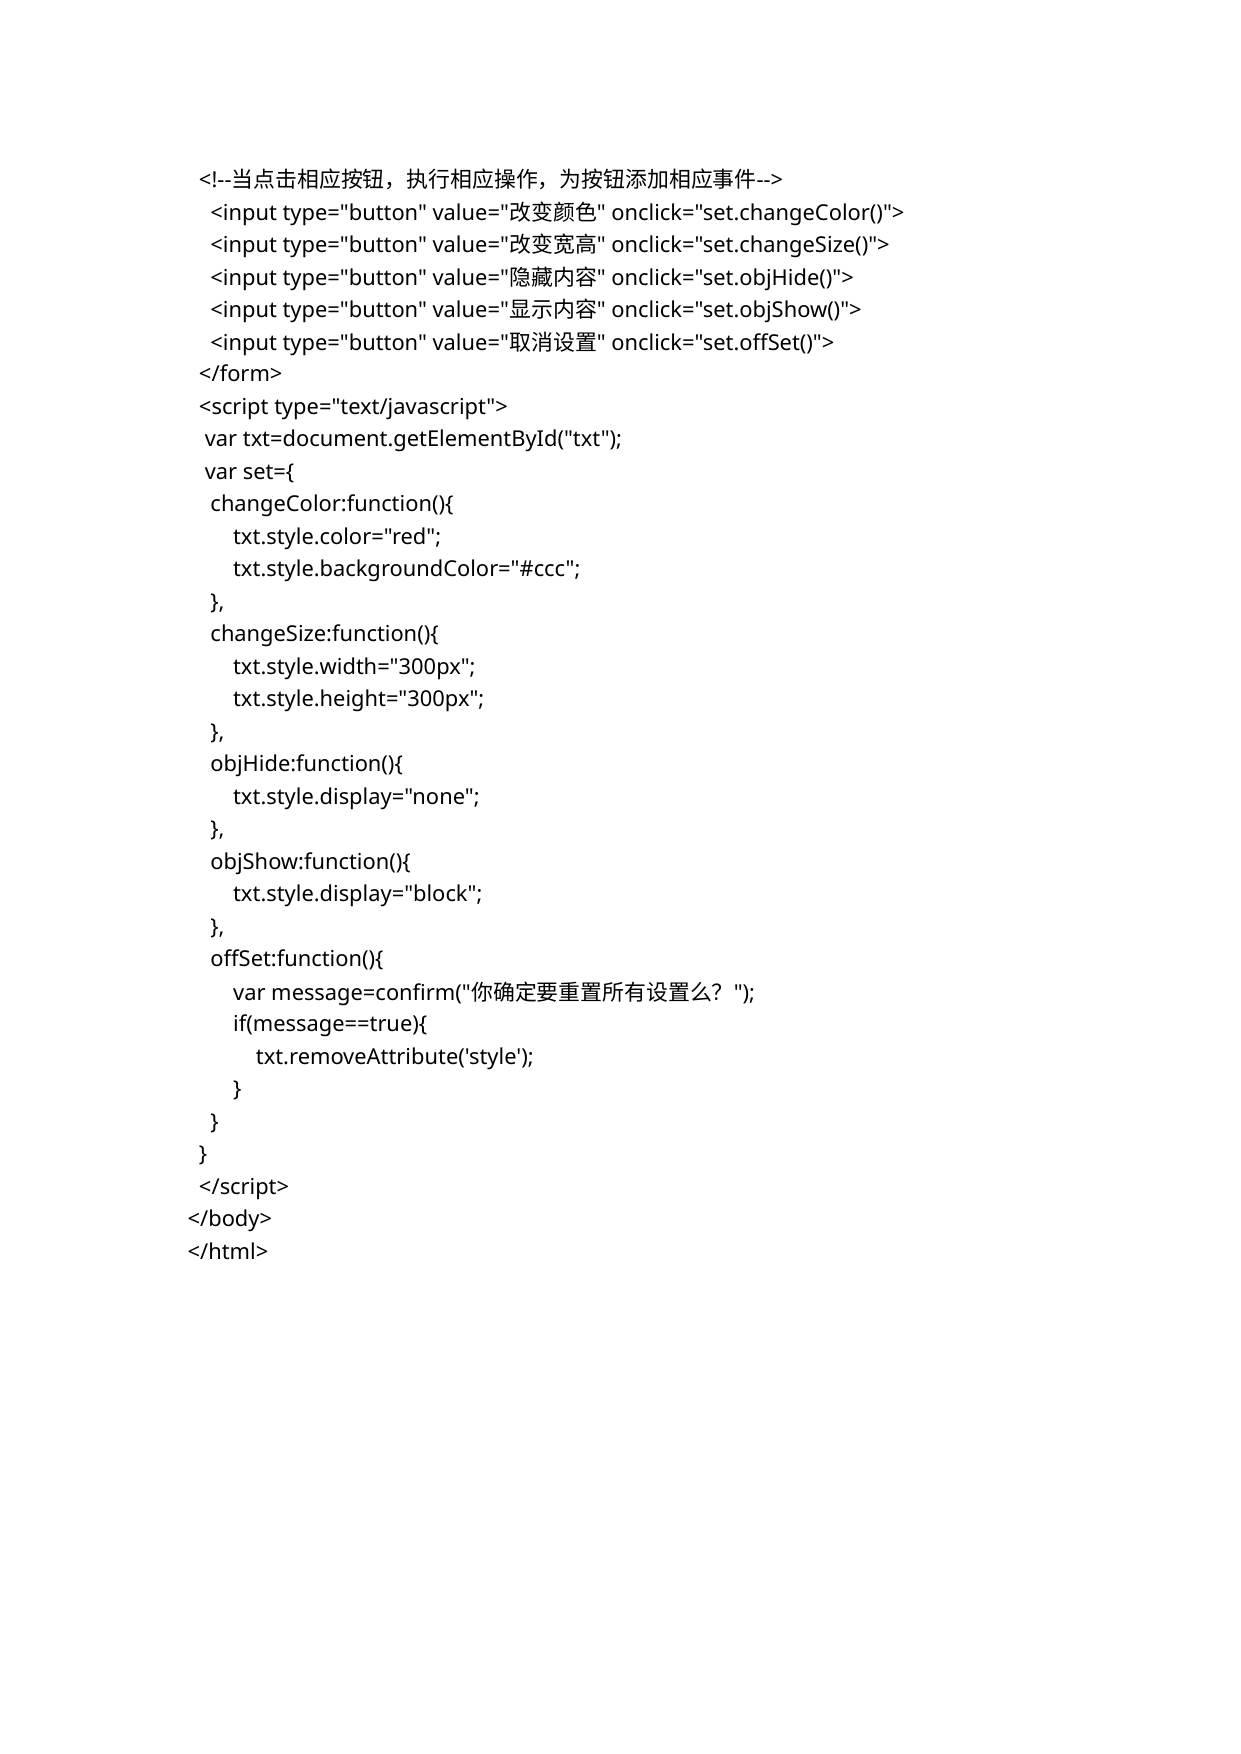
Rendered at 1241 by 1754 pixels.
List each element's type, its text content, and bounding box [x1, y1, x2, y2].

text } [187, 1104, 1053, 1137]
text <input type="button" value="改变宽高" onclick="set.changeSize()"> [187, 227, 1053, 259]
text txt.style.backgroundColor="#ccc"; [187, 552, 1053, 584]
text txt.style.width="300px"; [187, 649, 1053, 682]
text txt.style.color="red"; [187, 519, 1053, 552]
text txt.removeAttribute('style'); [187, 1039, 1053, 1072]
text var message=confirm("你确定要重置所有设置么？"); [187, 974, 1053, 1007]
text }, [187, 714, 1053, 747]
text <input type="button" value="显示内容" onclick="set.objShow()"> [187, 292, 1053, 324]
text <input type="button" value="隐藏内容" onclick="set.objHide()"> [187, 259, 1053, 292]
text objShow:function(){ [187, 844, 1053, 877]
text var txt=document.getElementById("txt"); [187, 422, 1053, 454]
text <!--当点击相应按钮，执行相应操作，为按钮添加相应事件--> [187, 162, 1053, 194]
text <input type="button" value="改变颜色" onclick="set.changeColor()"> [187, 194, 1053, 227]
text <script type="text/javascript"> [187, 389, 1053, 422]
text objHide:function(){ [187, 747, 1053, 779]
text if(message==true){ [187, 1007, 1053, 1039]
text </script> [187, 1169, 1053, 1202]
text } [187, 1137, 1053, 1169]
text }, [187, 909, 1053, 942]
text }, [187, 812, 1053, 844]
text txt.style.height="300px"; [187, 682, 1053, 714]
text changeColor:function(){ [187, 487, 1053, 519]
text txt.style.display="block"; [187, 877, 1053, 909]
text offSet:function(){ [187, 942, 1053, 974]
text txt.style.display="none"; [187, 779, 1053, 812]
text </body> [187, 1202, 1053, 1234]
text }, [187, 584, 1053, 617]
text var set={ [187, 454, 1053, 487]
text </html> [187, 1234, 1053, 1267]
text } [187, 1072, 1053, 1104]
text </form> [187, 357, 1053, 389]
text <input type="button" value="取消设置" onclick="set.offSet()"> [187, 324, 1053, 357]
text changeSize:function(){ [187, 617, 1053, 649]
